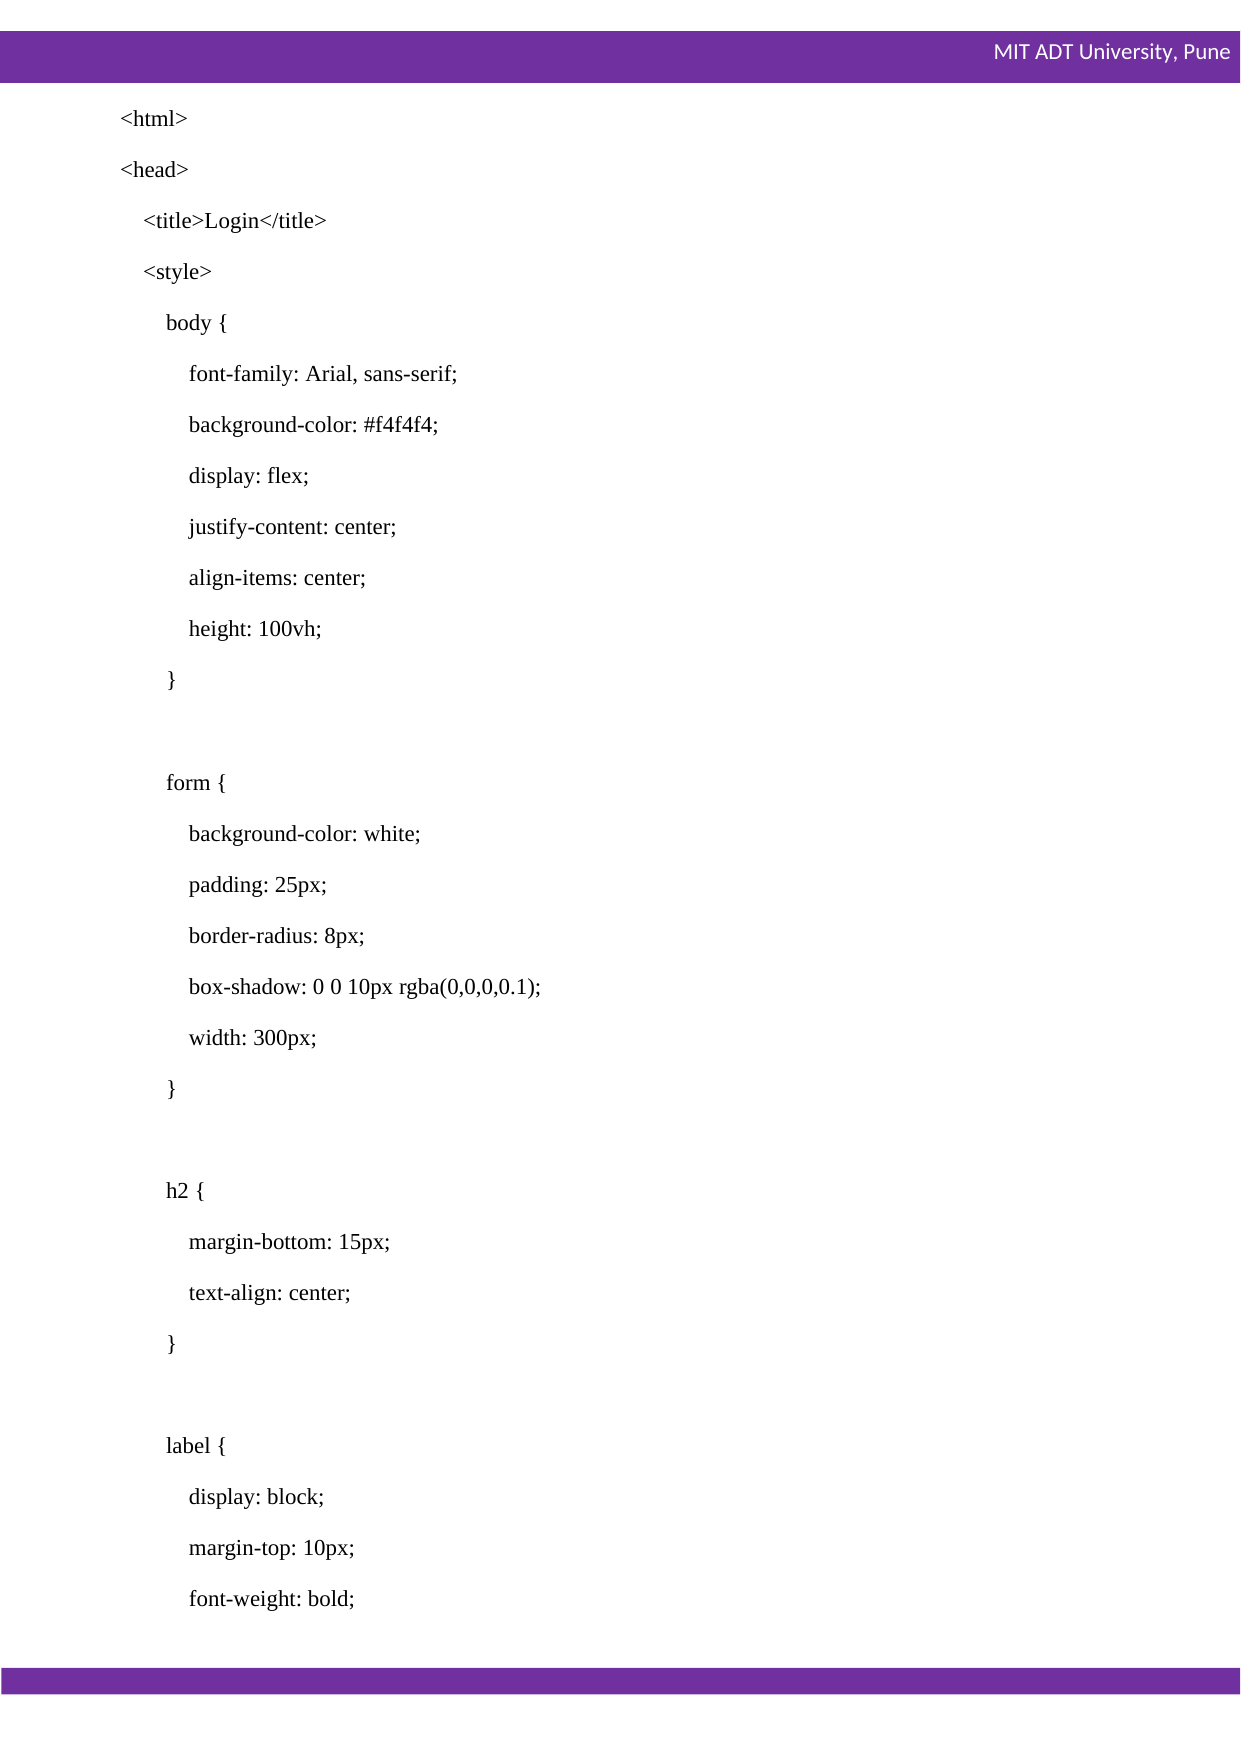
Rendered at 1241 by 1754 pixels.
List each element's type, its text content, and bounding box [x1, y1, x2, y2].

text form { [120, 768, 1195, 795]
text display: block; [120, 1483, 1195, 1509]
text <head> [120, 156, 1195, 182]
text padding: 25px; [120, 871, 1195, 897]
text font-family: Arial, sans-serif; [120, 360, 1195, 387]
text width: 300px; [120, 1024, 1195, 1050]
text font-weight: bold; [120, 1585, 1195, 1612]
text } [120, 666, 1195, 693]
text justify-content: center; [120, 513, 1195, 540]
text background-color: white; [120, 819, 1195, 846]
text <style> [120, 258, 1195, 284]
text margin-top: 10px; [120, 1534, 1195, 1561]
text background-color: #f4f4f4; [120, 411, 1195, 438]
text } [120, 1330, 1195, 1356]
text } [120, 1075, 1195, 1101]
text box-shadow: 0 0 10px rgba(0,0,0,0.1); [120, 973, 1195, 999]
text text-align: center; [120, 1279, 1195, 1305]
text <html> [120, 105, 1195, 131]
text <title>Login</title> [120, 207, 1195, 233]
text body { [120, 309, 1195, 336]
text margin-bottom: 15px; [120, 1228, 1195, 1254]
text border-radius: 8px; [120, 922, 1195, 948]
text display: flex; [120, 462, 1195, 489]
text align-items: center; [120, 564, 1195, 591]
text height: 100vh; [120, 615, 1195, 642]
text h2 { [120, 1177, 1195, 1203]
text label { [120, 1432, 1195, 1458]
